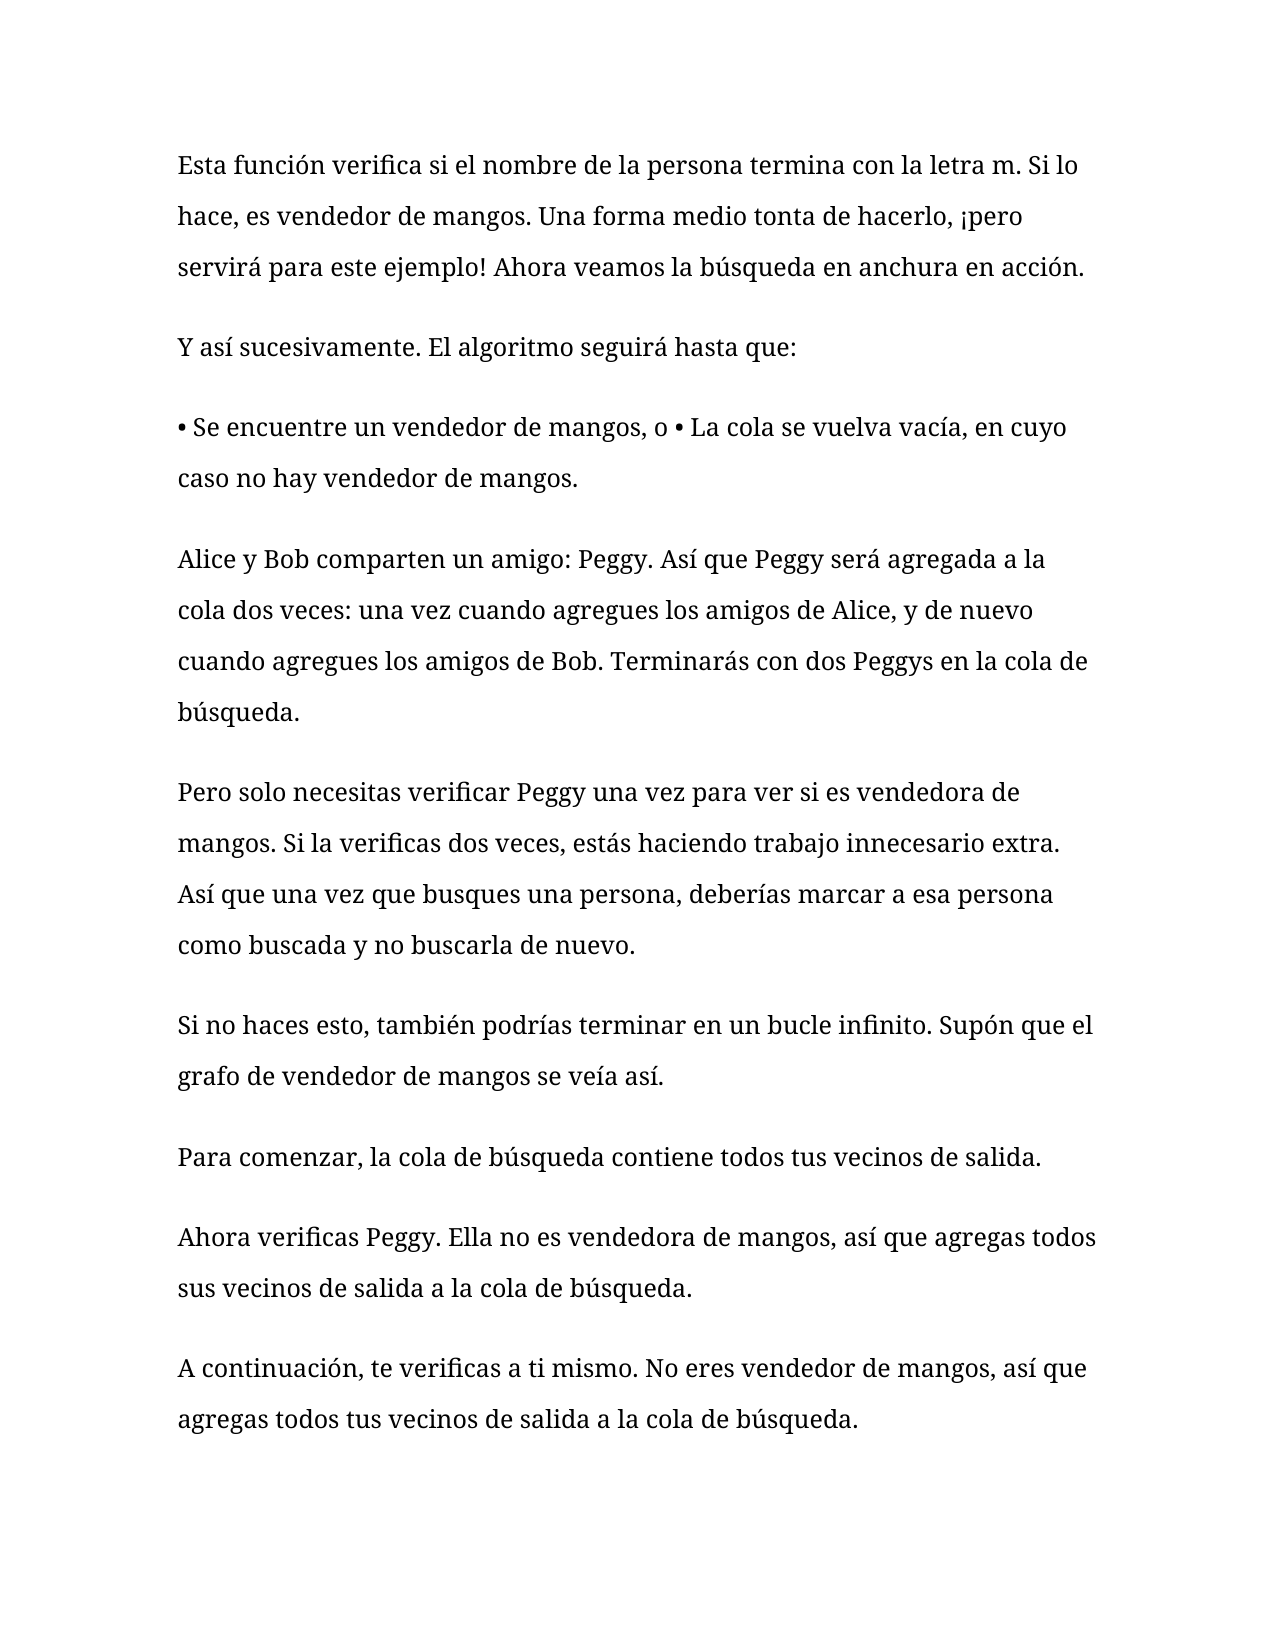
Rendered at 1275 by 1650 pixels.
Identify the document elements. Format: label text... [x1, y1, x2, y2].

text Y así sucesivamente. El algoritmo seguirá hasta que: [177, 330, 1098, 364]
text Esta función verifica si el nombre de la persona termina con la letra m. Si lo hace, es vendedor de mangos. Una forma medio tonta de hacerlo, ¡pero servirá para este ejemplo! Ahora veamos la búsqueda en anchura en acción. [177, 148, 1098, 284]
text Si no haces esto, también podrías terminar en un bucle infinito. Supón que el grafo de vendedor de mangos se veía así. [177, 1008, 1098, 1093]
text Ahora verificas Peggy. Ella no es vendedora de mangos, así que agregas todos sus vecinos de salida a la cola de búsqueda. [177, 1219, 1098, 1304]
text Pero solo necesitas verificar Peggy una vez para ver si es vendedora de mangos. Si la verificas dos veces, estás haciendo trabajo innecesario extra. Así que una vez que busques una persona, deberías marcar a esa persona como buscada y no buscarla de nuevo. [177, 775, 1098, 962]
text Alice y Bob comparten un amigo: Peggy. Así que Peggy será agregada a la cola dos veces: una vez cuando agregues los amigos de Alice, y de nuevo cuando agregues los amigos de Bob. Terminarás con dos Peggys en la cola de búsqueda. [177, 541, 1098, 728]
text Para comenzar, la cola de búsqueda contiene todos tus vecinos de salida. [177, 1139, 1098, 1173]
text A continuación, te verificas a ti mismo. No eres vendedor de mangos, así que agregas todos tus vecinos de salida a la cola de búsqueda. [177, 1351, 1098, 1436]
text • Se encuentre un vendedor de mangos, o • La cola se vuelva vacía, en cuyo caso no hay vendedor de mangos. [177, 410, 1098, 495]
